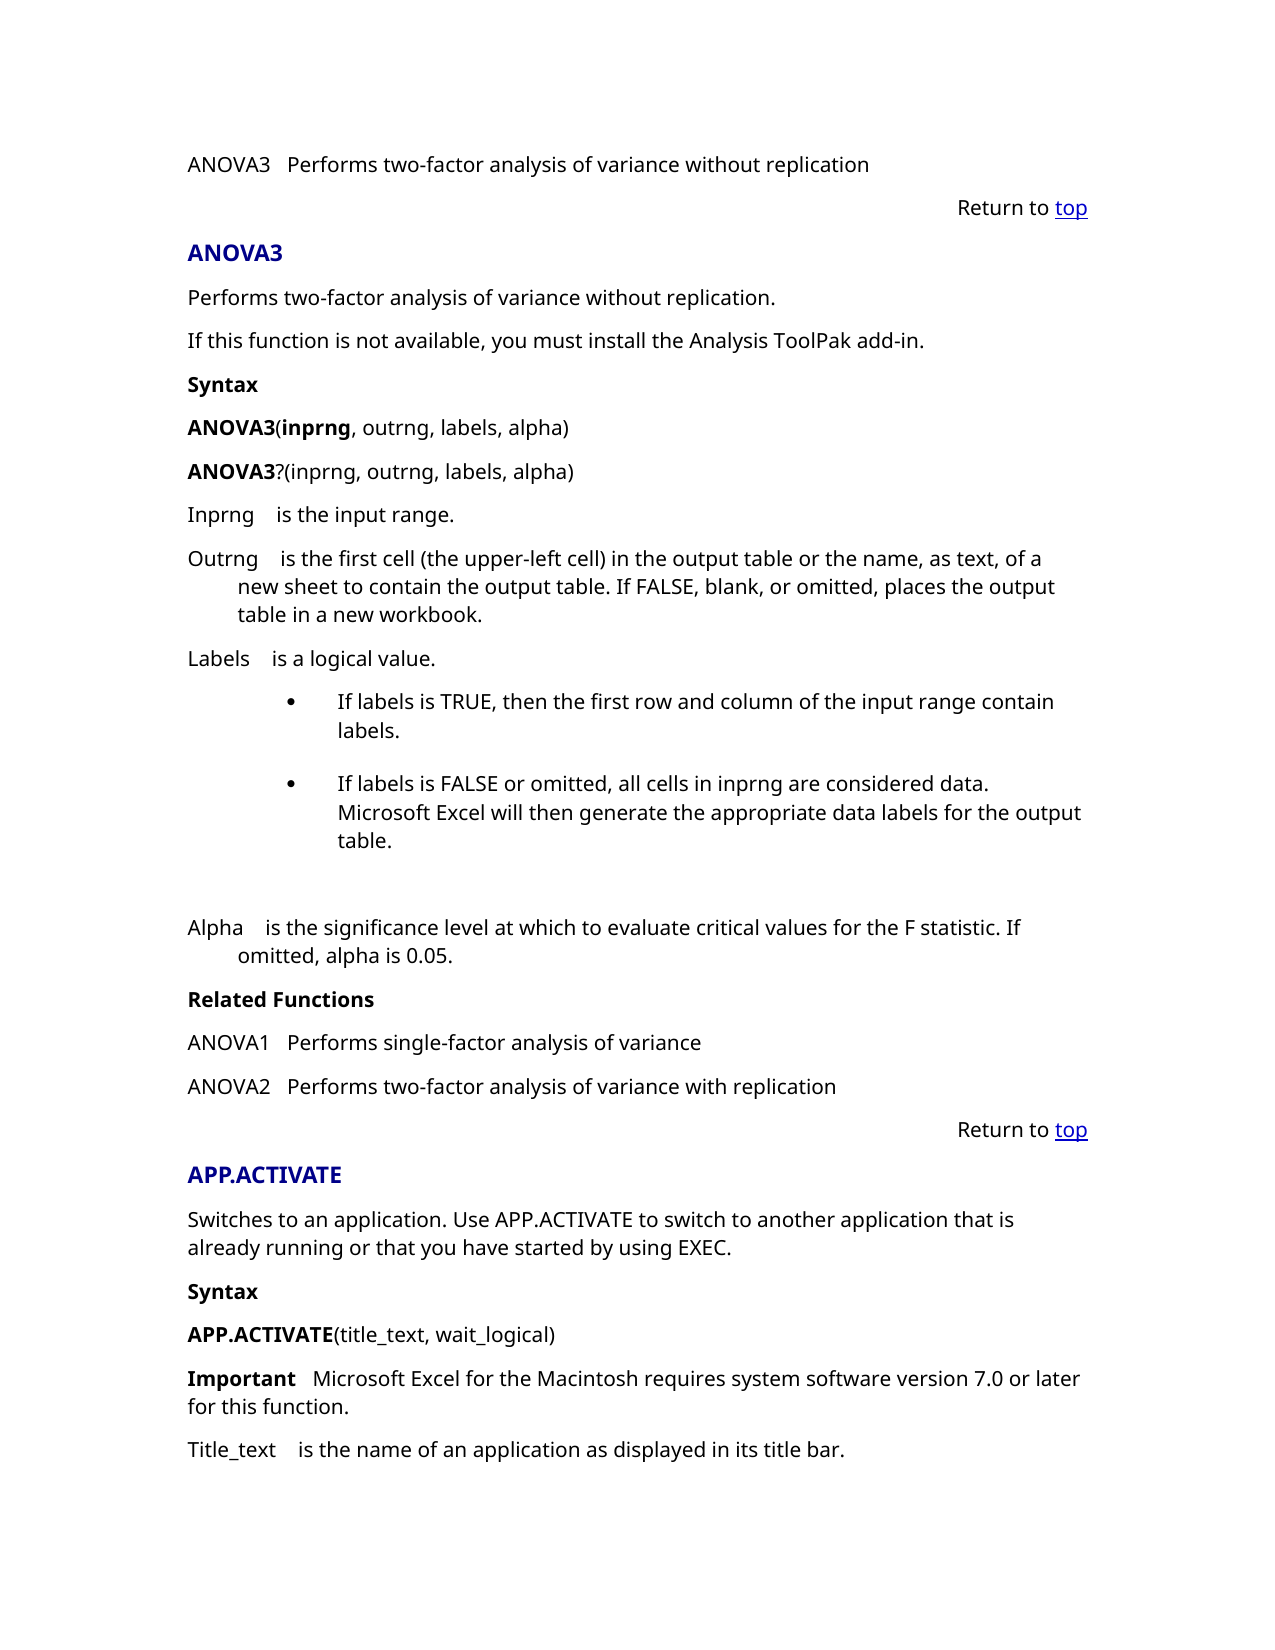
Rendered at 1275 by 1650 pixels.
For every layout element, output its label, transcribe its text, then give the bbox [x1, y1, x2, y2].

text Switches to an application. Use APP.ACTIVATE to switch to another application that is already running or that you have started by using EXEC. [187, 1205, 1087, 1262]
text ANOVA3(inprng, outrng, labels, alpha) [187, 413, 1087, 442]
text Syntax [187, 370, 1087, 398]
subtitle ANOVA3 [187, 237, 1087, 268]
text Return to top [187, 1115, 1087, 1144]
text If this function is not available, you must install the Analysis ToolPak add-in. [187, 327, 1087, 355]
text ANOVA3?(inprng, outrng, labels, alpha) [187, 457, 1087, 485]
text Related Functions [187, 985, 1087, 1013]
text Alpha is the significance level at which to evaluate critical values for the F statistic. If omitted, alpha is 0.05. [187, 913, 1087, 970]
list If labels is TRUE, then the first row and column of the input range contain labels. [287, 687, 1087, 744]
text Labels is a logical value. [187, 644, 1087, 672]
text Performs two-factor analysis of variance without replication. [187, 283, 1087, 312]
text Title_text is the name of an application as displayed in its title bar. [187, 1436, 1087, 1464]
text ANOVA1 Performs single-factor analysis of variance [187, 1028, 1087, 1057]
subtitle APP.ACTIVATE [187, 1159, 1087, 1190]
text Return to top [187, 193, 1087, 222]
text ANOVA3 Performs two-factor analysis of variance without replication [187, 150, 1087, 178]
text Inprng is the input range. [187, 500, 1087, 529]
text Syntax [187, 1277, 1087, 1305]
list If labels is FALSE or omitted, all cells in inprng are considered data. Microsoft Excel will then generate the appropriate data labels for the output table. [287, 769, 1087, 855]
text ANOVA2 Performs two-factor analysis of variance with replication [187, 1072, 1087, 1100]
text Outrng is the first cell (the upper-left cell) in the output table or the name, as text, of a new sheet to contain the output table. If FALSE, blank, or omitted, places the output table in a new workbook. [187, 544, 1087, 629]
text Important Microsoft Excel for the Macintosh requires system software version 7.0 or later for this function. [187, 1364, 1087, 1421]
text APP.ACTIVATE(title_text, wait_logical) [187, 1320, 1087, 1349]
